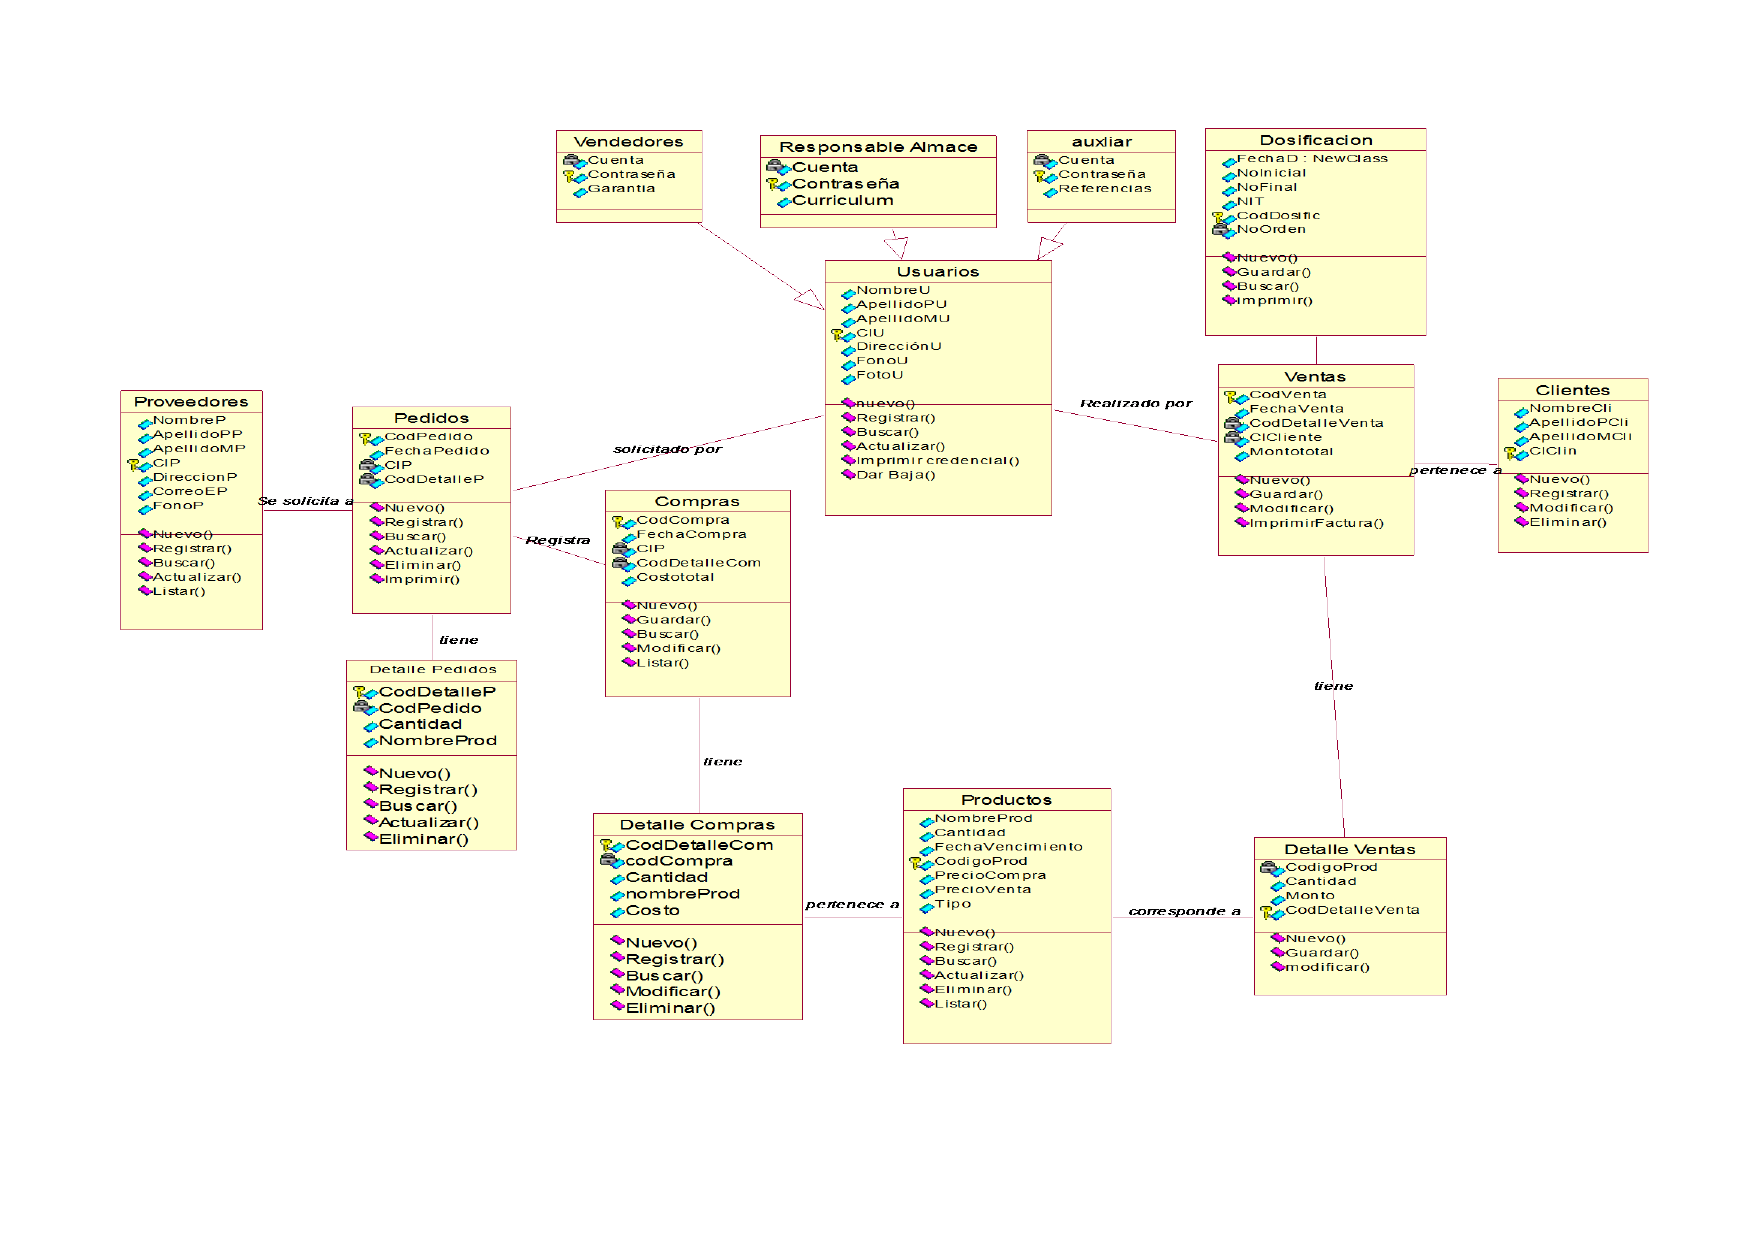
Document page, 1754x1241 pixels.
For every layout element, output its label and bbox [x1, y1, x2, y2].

picture [120, 128, 1649, 1044]
